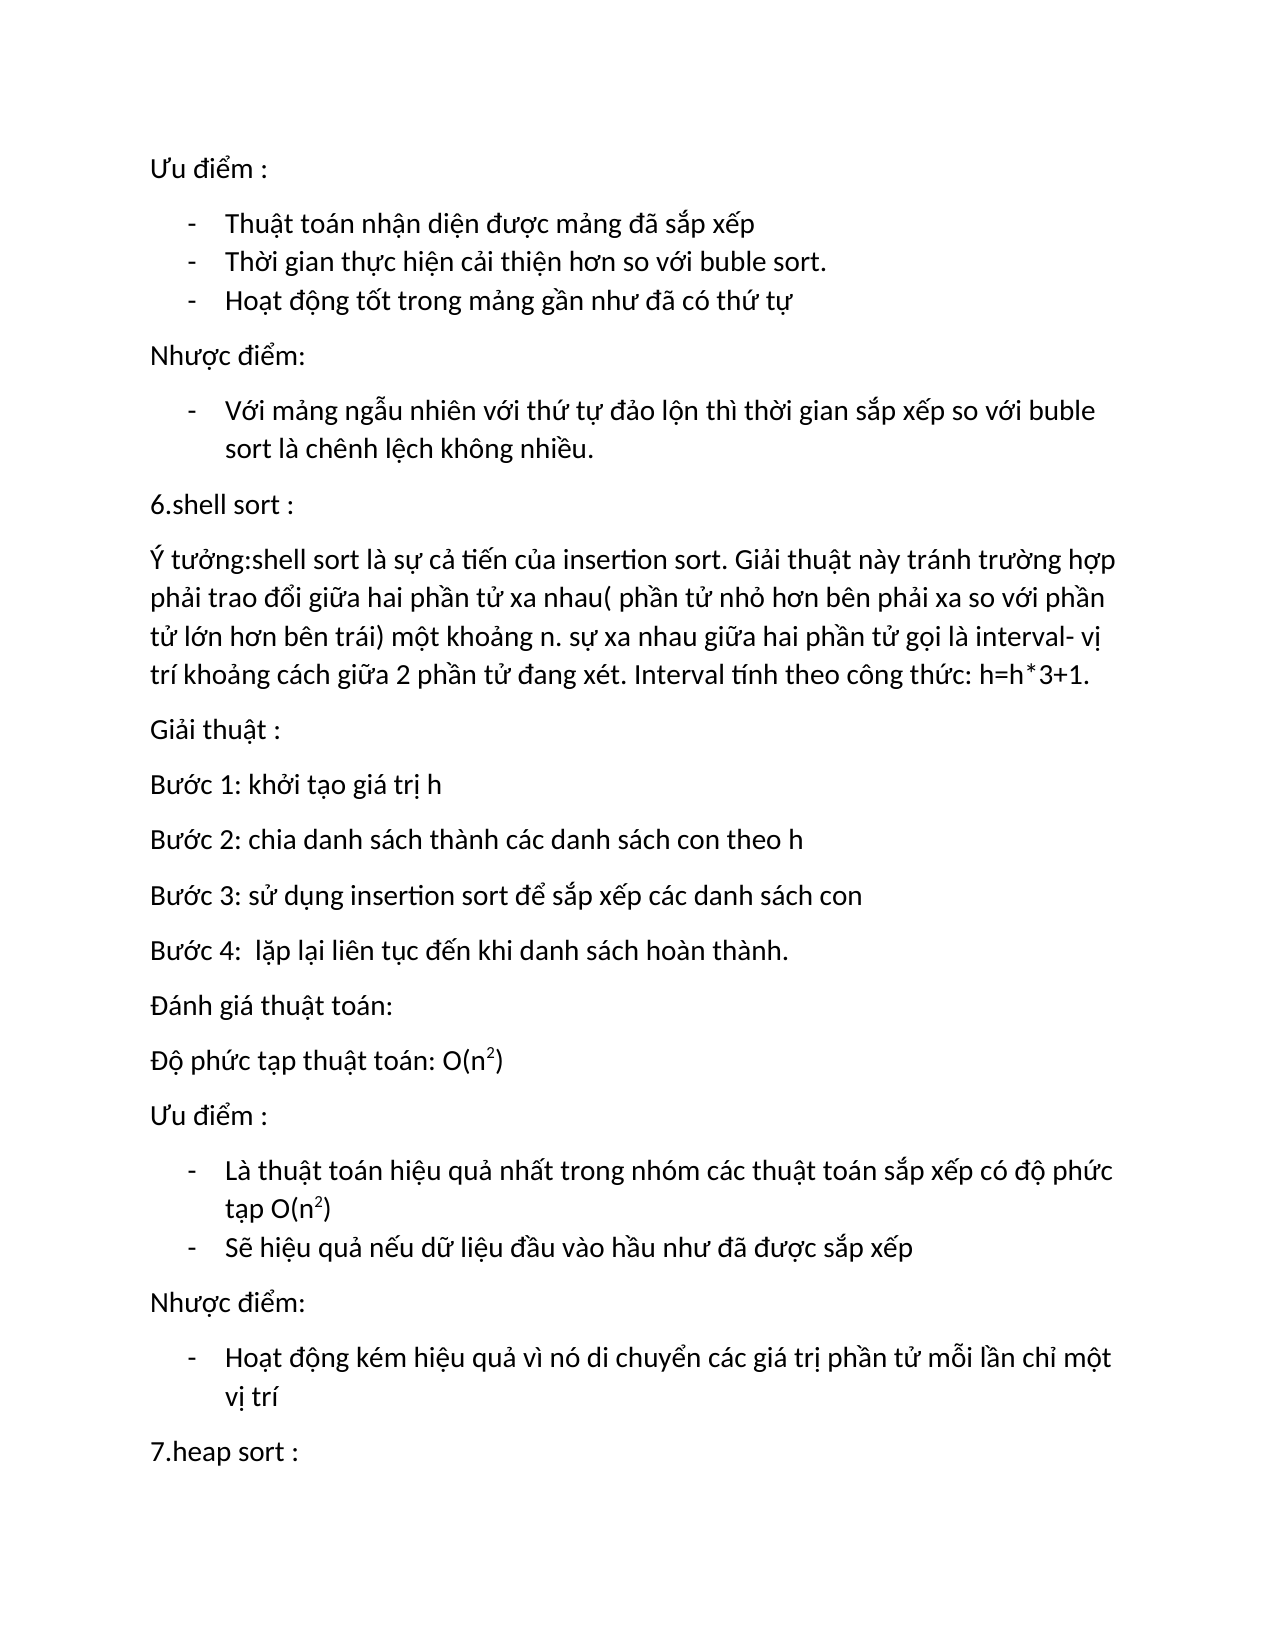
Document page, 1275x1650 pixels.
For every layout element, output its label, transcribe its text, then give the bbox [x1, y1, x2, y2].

text Giải thuật : [150, 711, 1125, 747]
text Bước 2: chia danh sách thành các danh sách con theo h [150, 821, 1125, 857]
text Ý tưởng:shell sort là sự cả tiến của insertion sort. Giải thuật này tránh trường hợp phải trao đổi giữa hai phần tử xa nhau( phần tử nhỏ hơn bên phải xa so với phần tử lớn hơn bên trái) một khoảng n. sự xa nhau giữa hai phần tử gọi là interval- vị trí khoảng cách giữa 2 phần tử đang xét. Interval tính theo công thức: h=h*3+1. [150, 541, 1125, 692]
text Bước 1: khởi tạo giá trị h [150, 766, 1125, 802]
text Bước 3: sử dụng insertion sort để sắp xếp các danh sách con [150, 877, 1125, 912]
text Ưu điểm : [150, 150, 1125, 186]
text Bước 4: lặp lại liên tục đến khi danh sách hoàn thành. [150, 932, 1125, 967]
list Thuật toán nhận diện được mảng đã sắp xếp [187, 205, 1125, 241]
text Nhược điểm: [150, 1284, 1125, 1320]
text Nhược điểm: [150, 337, 1125, 373]
text Đánh giá thuật toán: [150, 987, 1125, 1022]
text Ưu điểm : [150, 1097, 1125, 1133]
list Sẽ hiệu quả nếu dữ liệu đầu vào hầu như đã được sắp xếp [187, 1229, 1125, 1264]
list Thời gian thực hiện cải thiện hơn so với buble sort. [187, 243, 1125, 279]
text 7.heap sort : [150, 1433, 1125, 1468]
list Hoạt động kém hiệu quả vì nó di chuyển các giá trị phần tử mỗi lần chỉ một vị trí [187, 1339, 1125, 1413]
text 6.shell sort : [150, 486, 1125, 521]
text Độ phức tạp thuật toán: O(n2) [150, 1042, 1125, 1077]
list Với mảng ngẫu nhiên với thứ tự đảo lộn thì thời gian sắp xếp so với buble sort là chênh lệch không nhiều. [187, 392, 1125, 466]
list Hoạt động tốt trong mảng gần như đã có thứ tự [187, 282, 1125, 318]
list Là thuật toán hiệu quả nhất trong nhóm các thuật toán sắp xếp có độ phức tạp O(n2) [187, 1152, 1125, 1226]
